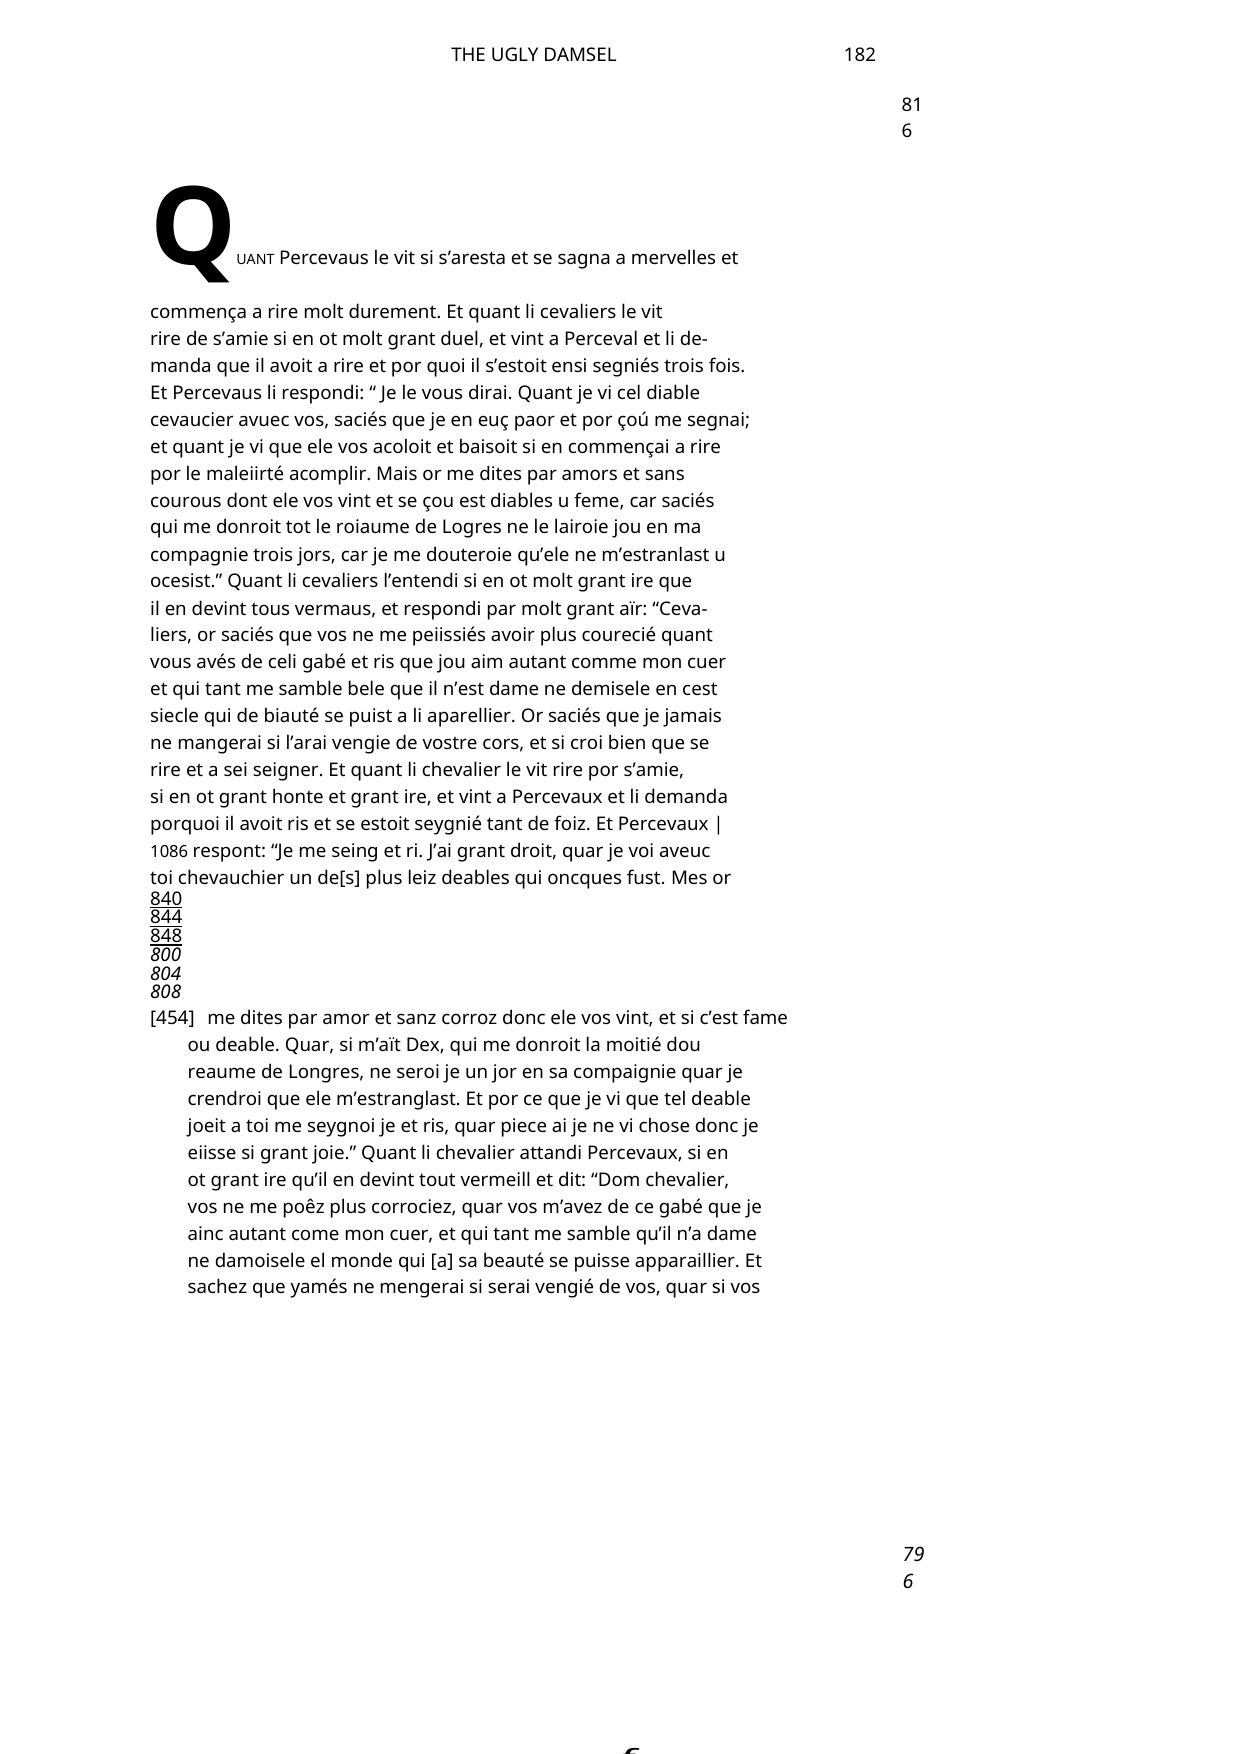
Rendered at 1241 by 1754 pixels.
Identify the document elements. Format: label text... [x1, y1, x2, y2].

text 804 [150, 965, 1090, 984]
text 844 [150, 909, 1090, 928]
list me dites par amor et sanz corroz donc ele vos vint, et si c’est fame ou deable. Quar, si m’aït Dex, qui me donroit la moitié dou reaume de Longres, ne seroi je un jor en sa compaignie quar je crendroi que ele m’estranglast. Et por ce que je vi que tel deable joeit a toi me seygnoi je et ris, quar piece ai je ne vi chose donc je eiisse si grant joie.” Quant li chevalier attandi Percevaux, si en ot grant ire qu’il en devint tout vermeill et dit: “Dom chevalier, vos ne me poêz plus corrociez, quar vos m’avez de ce gabé que je ainc autant come mon cuer, et qui tant me samble qu’il n’a dame ne damoisele el monde qui [a] sa beauté se puisse apparaillier. Et sachez que yamés ne mengerai si serai vengié de vos, quar si vos [150, 1003, 1090, 1299]
text rire et a sei seigner. Et quant li chevalier le vit rire por s’amie, si en ot grant honte et grant ire, et vint a Percevaux et li demanda porquoi il avoit ris et se estoit seygnié tant de foiz. Et Percevaux | 1086 respont: “Je me seing et ri. J’ai grant droit, quar je voi aveuc toi chevauchier un de[s] plus leiz deables qui oncques fust. Mes or [150, 755, 1090, 890]
text 800 [150, 946, 1090, 965]
text 848 [150, 928, 1090, 946]
text 808 [150, 984, 1090, 1003]
text Quant Percevaus le vit si s’aresta et se sagna a mervelles et commença a rire molt durement. Et quant li cevaliers le vit rire de s’amie si en ot molt grant duel, et vint a Perceval et li de- manda que il avoit a rire et por quoi il s’estoit ensi segniés trois fois. Et Percevaus li respondi: “ Je le vous dirai. Quant je vi cel diable cevaucier avuec vos, saciés que je en euç paor et por çoú me segnai; et quant je vi que ele vos acoloit et baisoit si en commençai a rire por le maleiirté acomplir. Mais or me dites par amors et sans courous dont ele vos vint et se çou est diables u feme, car saciés qui me donroit tot le roiaume de Logres ne le lairoie jou en ma compagnie trois jors, car je me douteroie qu’ele ne m’estranlast u ocesist.” Quant li cevaliers l’entendi si en ot molt grant ire que il en devint tous vermaus, et respondi par molt grant aïr: “Ceva- liers, or saciés que vos ne me peiissiés avoir plus courecié quant vous avés de celi gabé et ris que jou aim autant comme mon cuer et qui tant me samble bele que il n’est dame ne demisele en cest siecle qui de biauté se puist a li aparellier. Or saciés que je jamais ne mangerai si l’arai vengie de vostre cors, et si croi bien que se [150, 149, 1090, 755]
text 840 [150, 890, 1090, 909]
